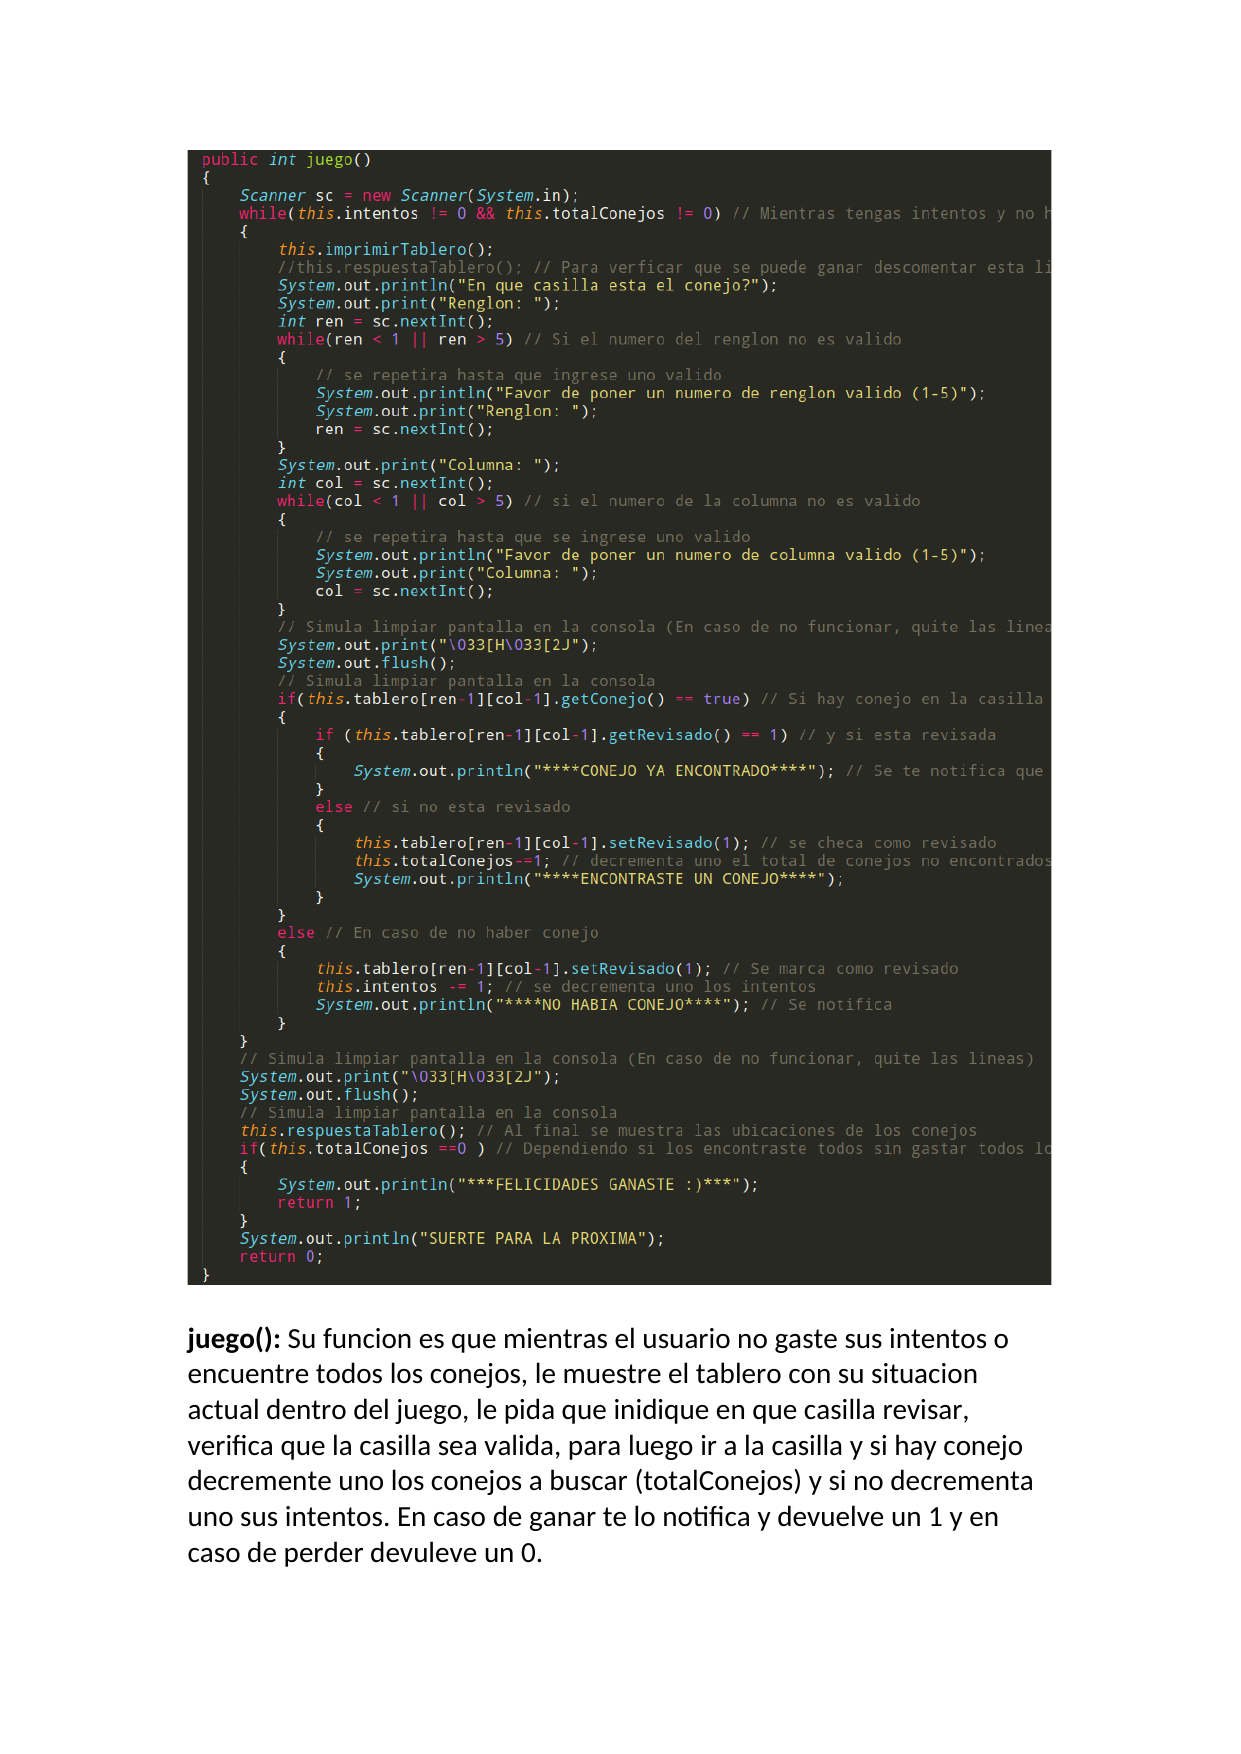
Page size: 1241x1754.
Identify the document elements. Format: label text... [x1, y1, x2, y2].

text juego(): Su funcion es que mientras el usuario no gaste sus intentos o encuentre todos los conejos, le muestre el tablero con su situacion actual dentro del juego, le pida que inidique en que casilla revisar, verifica que la casilla sea valida, para luego ir a la casilla y si hay conejo decremente uno los conejos a buscar (totalConejos) y si no decrementa uno sus intentos. En caso de ganar te lo notifica y devuelve un 1 y en caso de perder devuleve un 0. [187, 1320, 1053, 1569]
picture [187, 150, 1052, 1285]
